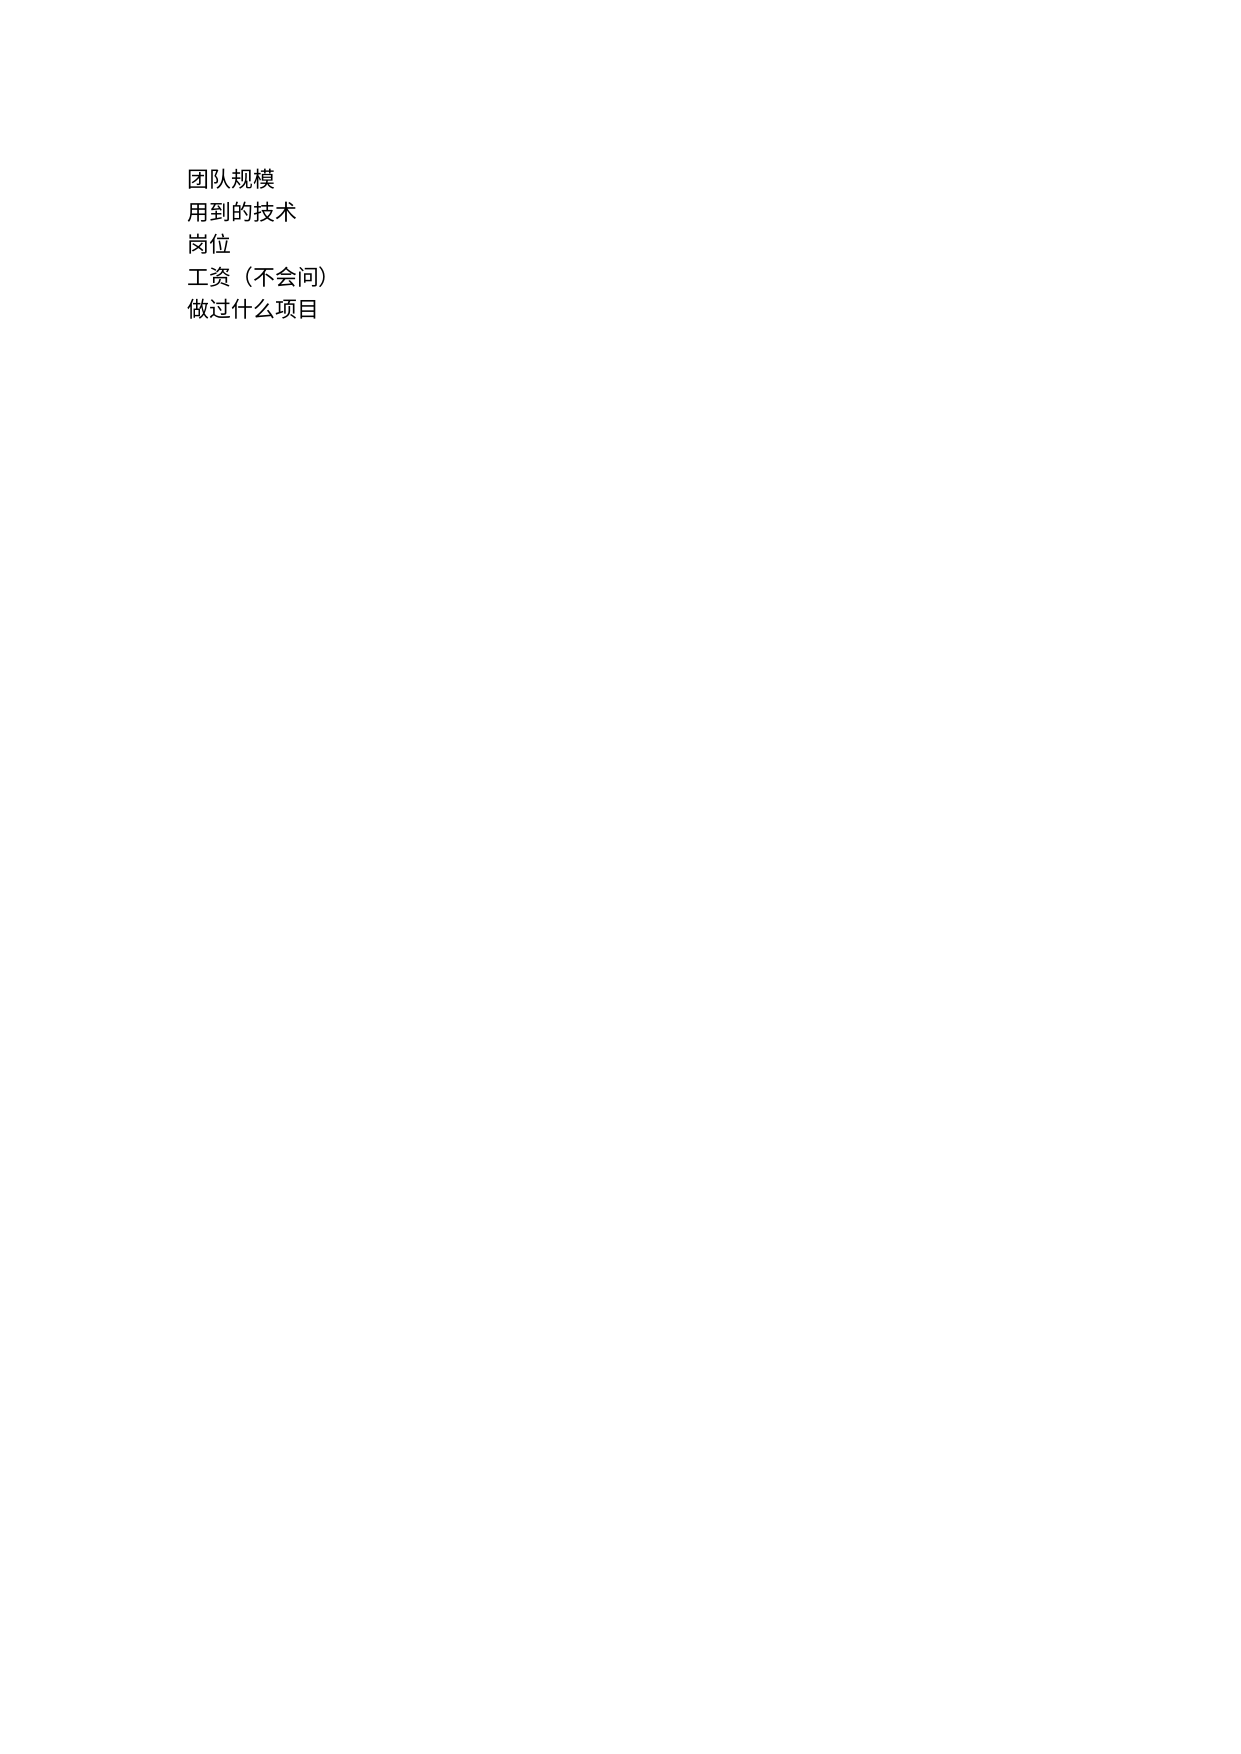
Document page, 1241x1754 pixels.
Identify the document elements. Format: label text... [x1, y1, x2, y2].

text 工资（不会问） [187, 259, 1053, 292]
text 做过什么项目 [187, 292, 1053, 324]
text 团队规模 [187, 162, 1053, 194]
text 用到的技术 [187, 194, 1053, 227]
text 岗位 [187, 227, 1053, 259]
